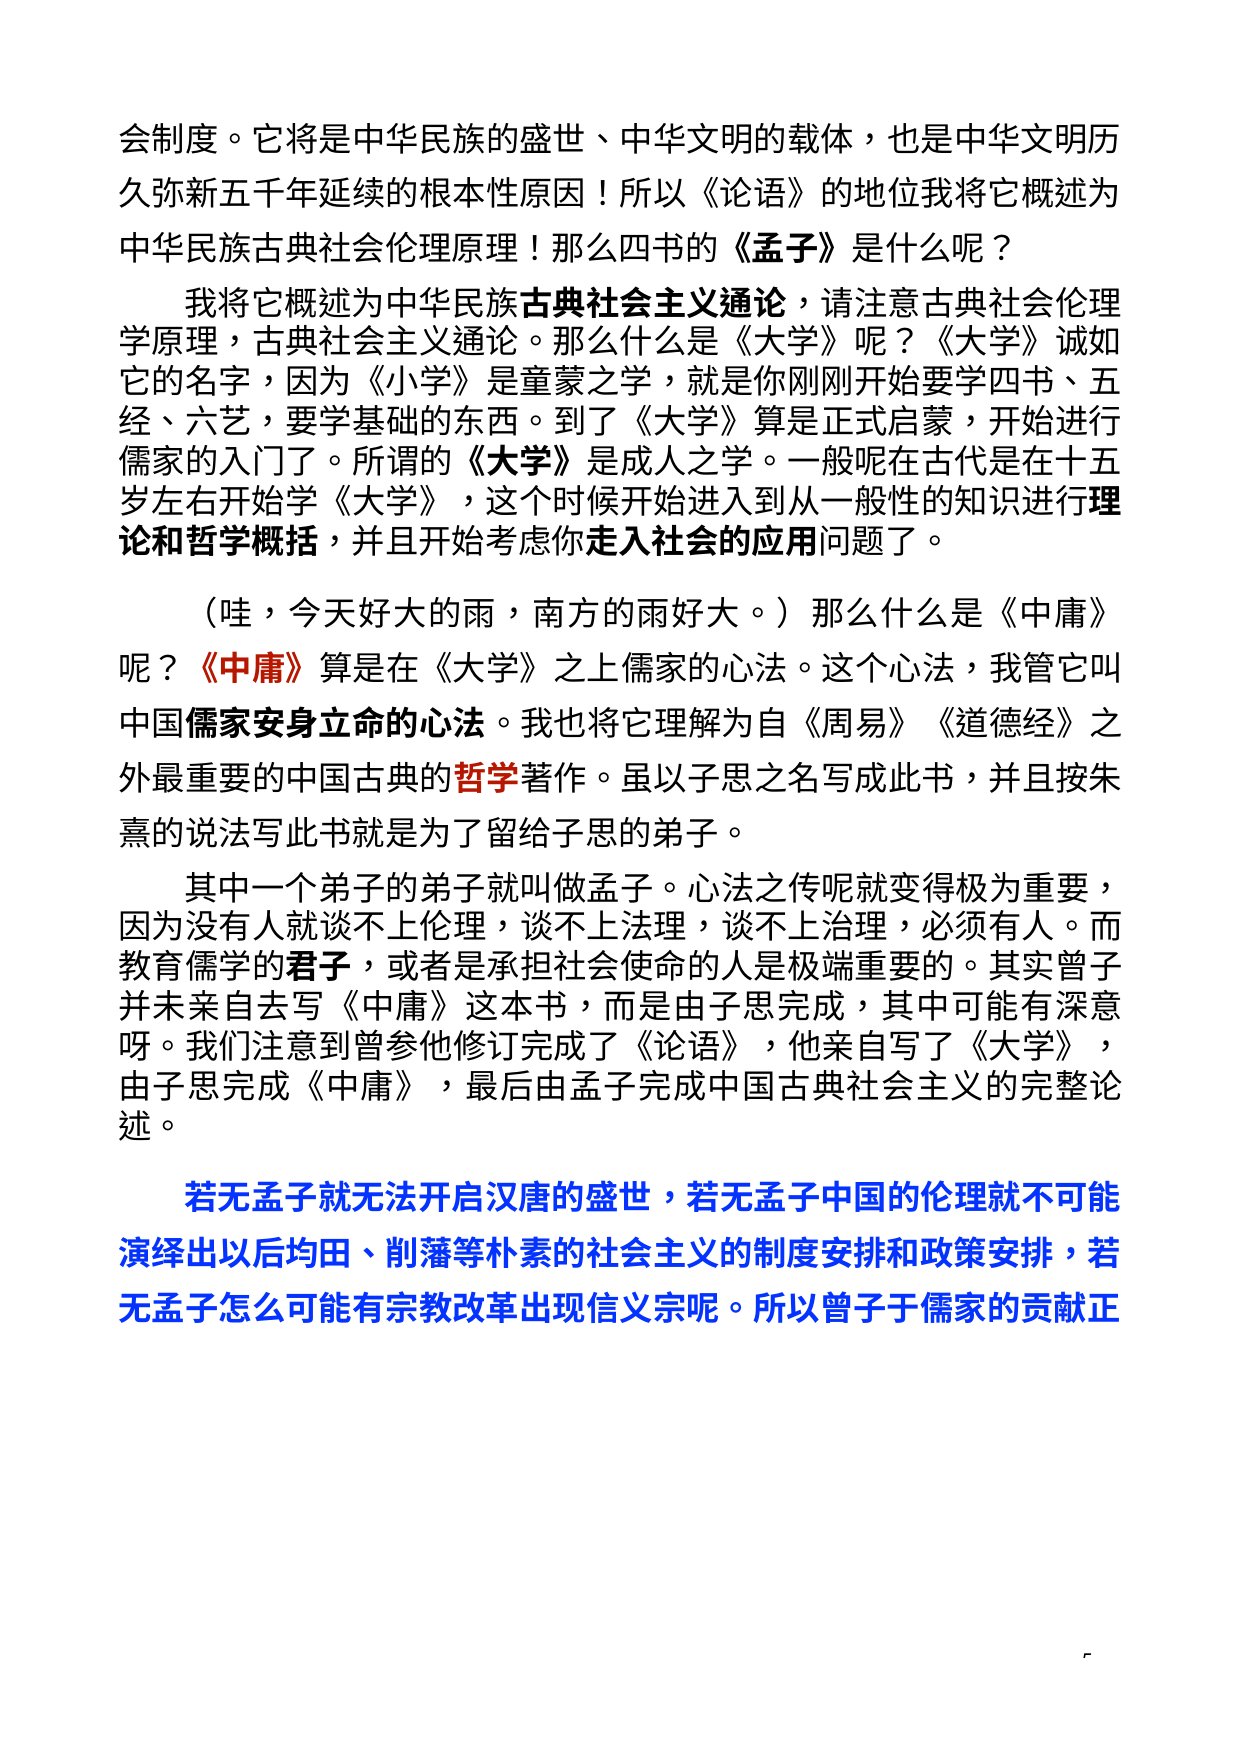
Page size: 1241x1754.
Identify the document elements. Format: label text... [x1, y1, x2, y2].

subtitle 若⽆孟⼦就⽆法开启汉唐的盛世，若⽆孟⼦中国的伦理就不可能 演绎出以后均⽥、削藩等朴素的社会主义的制度安排和政策安排，若 [118, 1164, 1122, 1277]
text 久弥新五千年延续的根本性原因！所以《论语》的地位我将它概述为 中华民族古典社会伦理原理！那么四书的《孟⼦》是什么呢？ [118, 162, 1122, 272]
text 我将它概述为中华民族古典社会主义通论，请注意古典社会伦理 学原理，古典社会主义通论。那么什么是《⼤学》呢？《⼤学》诚如 它的名字，因为《小学》是童蒙之学，就是你刚刚开始要学四书、五 经、六艺，要学基础的东西。到了《⼤学》算是正式启蒙，开始进⾏ 儒家的⼊门了。所谓的《⼤学》是成⼈之学。⼀般呢在古代是在⼗五 岁左右开始学《⼤学》，这个时候开始进⼊到从⼀般性的知识进⾏理 论和哲学概括，并且开始考虑你⾛⼊社会的应⽤问题了。 [118, 283, 1122, 563]
text 其中⼀个弟⼦的弟⼦就叫做孟⼦。⼼法之传呢就变得极为重要， 因为没有⼈就谈不上伦理，谈不上法理，谈不上治理，必须有⼈。⽽ 教育儒学的君⼦，或者是承担社会使命的⼈是极端重要的。其实曾⼦ 并未亲自去写《中庸》这本书，⽽是由⼦思完成，其中可能有深意 呀。我们注意到曾参他修订完成了《论语》，他亲自写了《⼤学》， 由⼦思完成《中庸》，最后由孟⼦完成中国古典社会主义的完整论 述。 [118, 868, 1123, 1148]
text （哇，今天好⼤的雨，南⽅的雨好⼤。）那么什么是《中庸》 呢？《中庸》算是在《⼤学》之上儒家的⼼法。这个⼼法，我管它叫 中国儒家安身⽴命的⼼法。我也将它理解为自《周易》《道德经》之 外最重要的中国古典的哲学著作。虽以⼦思之名写成此书，并且按朱 熹的说法写此书就是为了留给⼦思的弟⼦。 [118, 582, 1124, 857]
text 会制度。它将是中华民族的盛世、中华⽂明的载体，也是中华⽂明历 [118, 114, 1136, 160]
text ⽆孟⼦怎么可能有宗教改⾰出现信义宗呢。所以曾⼦于儒家的贡献正 [118, 1277, 1136, 1331]
